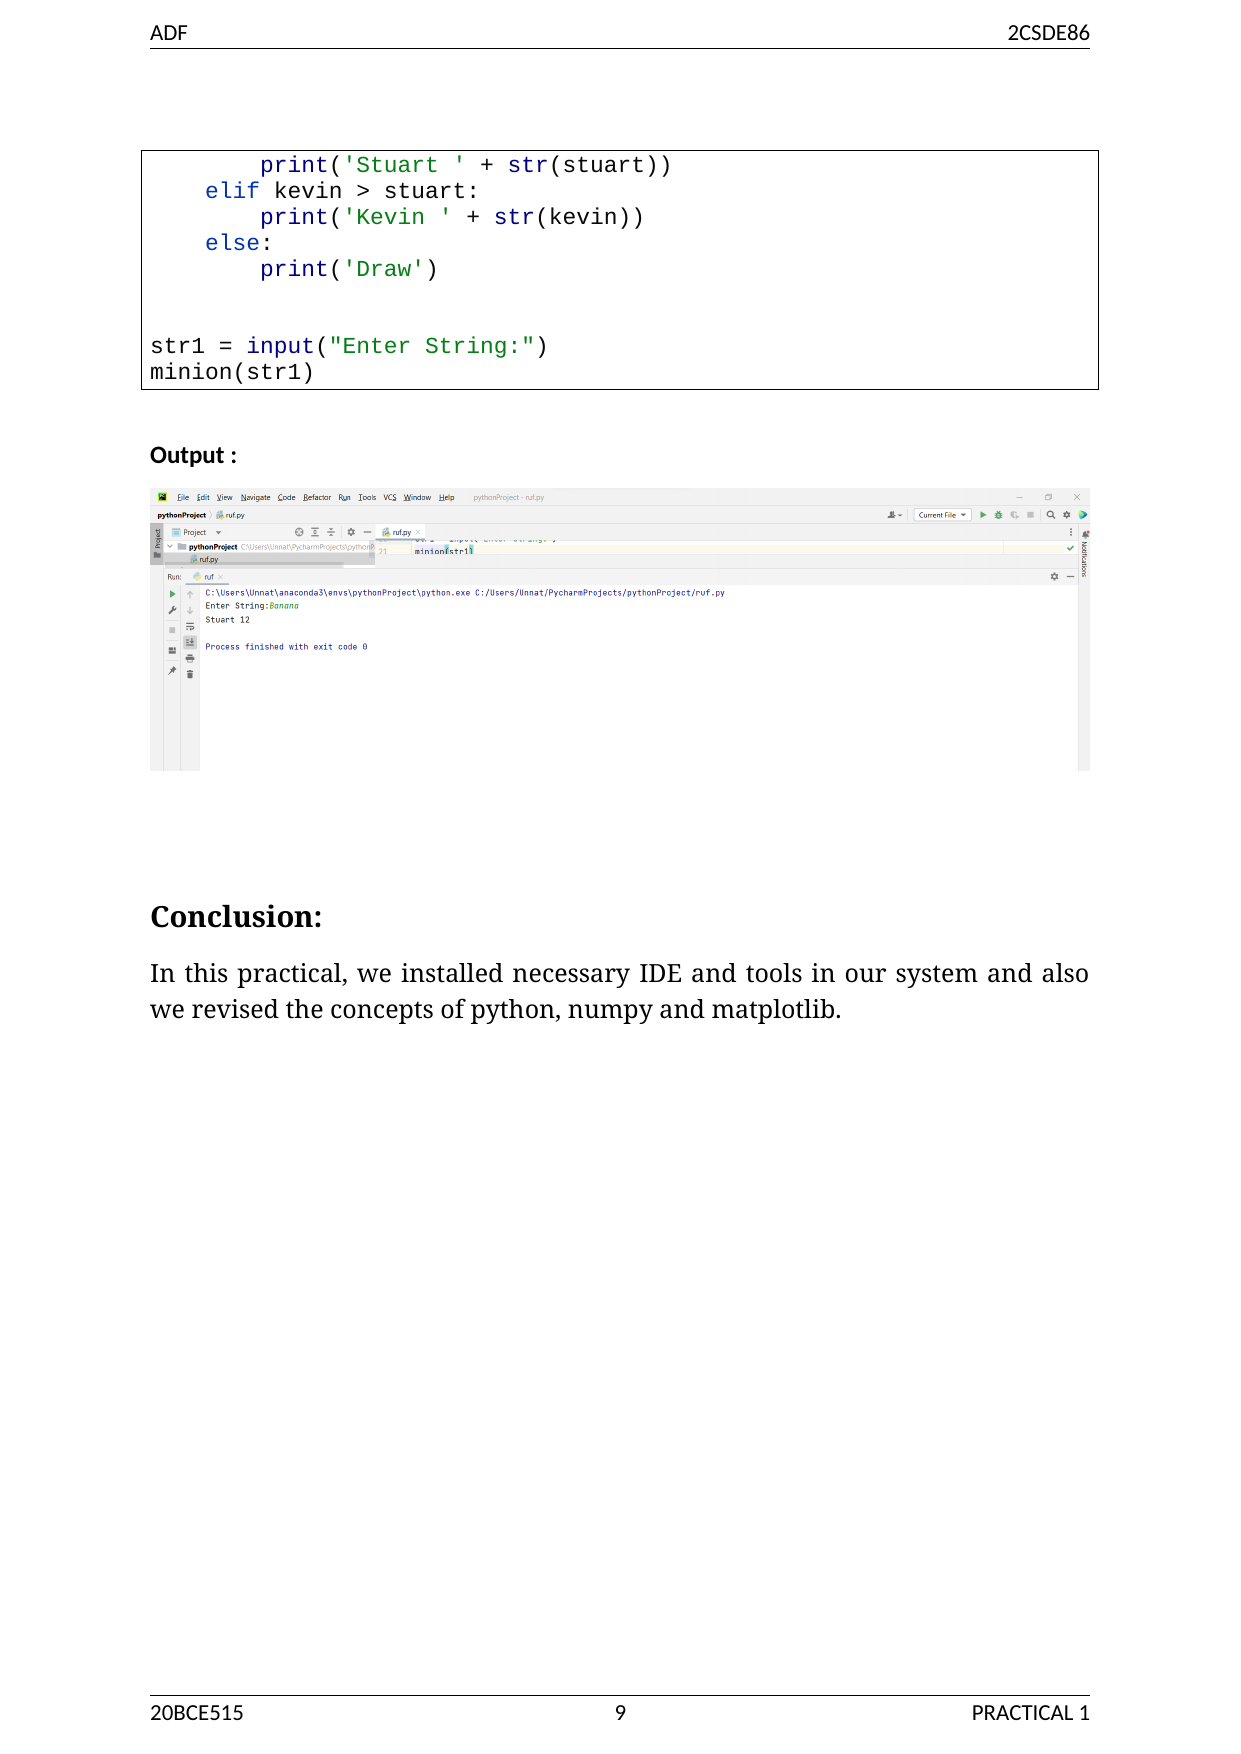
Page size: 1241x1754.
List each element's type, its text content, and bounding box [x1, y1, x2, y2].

text Output : [150, 439, 1090, 470]
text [142, 151, 1098, 389]
text In this practical, we installed necessary IDE and tools in our system and also we revised the concepts of python, numpy and matplotlib. [150, 955, 1090, 1026]
text Conclusion: [150, 896, 1090, 936]
picture [150, 488, 1091, 771]
